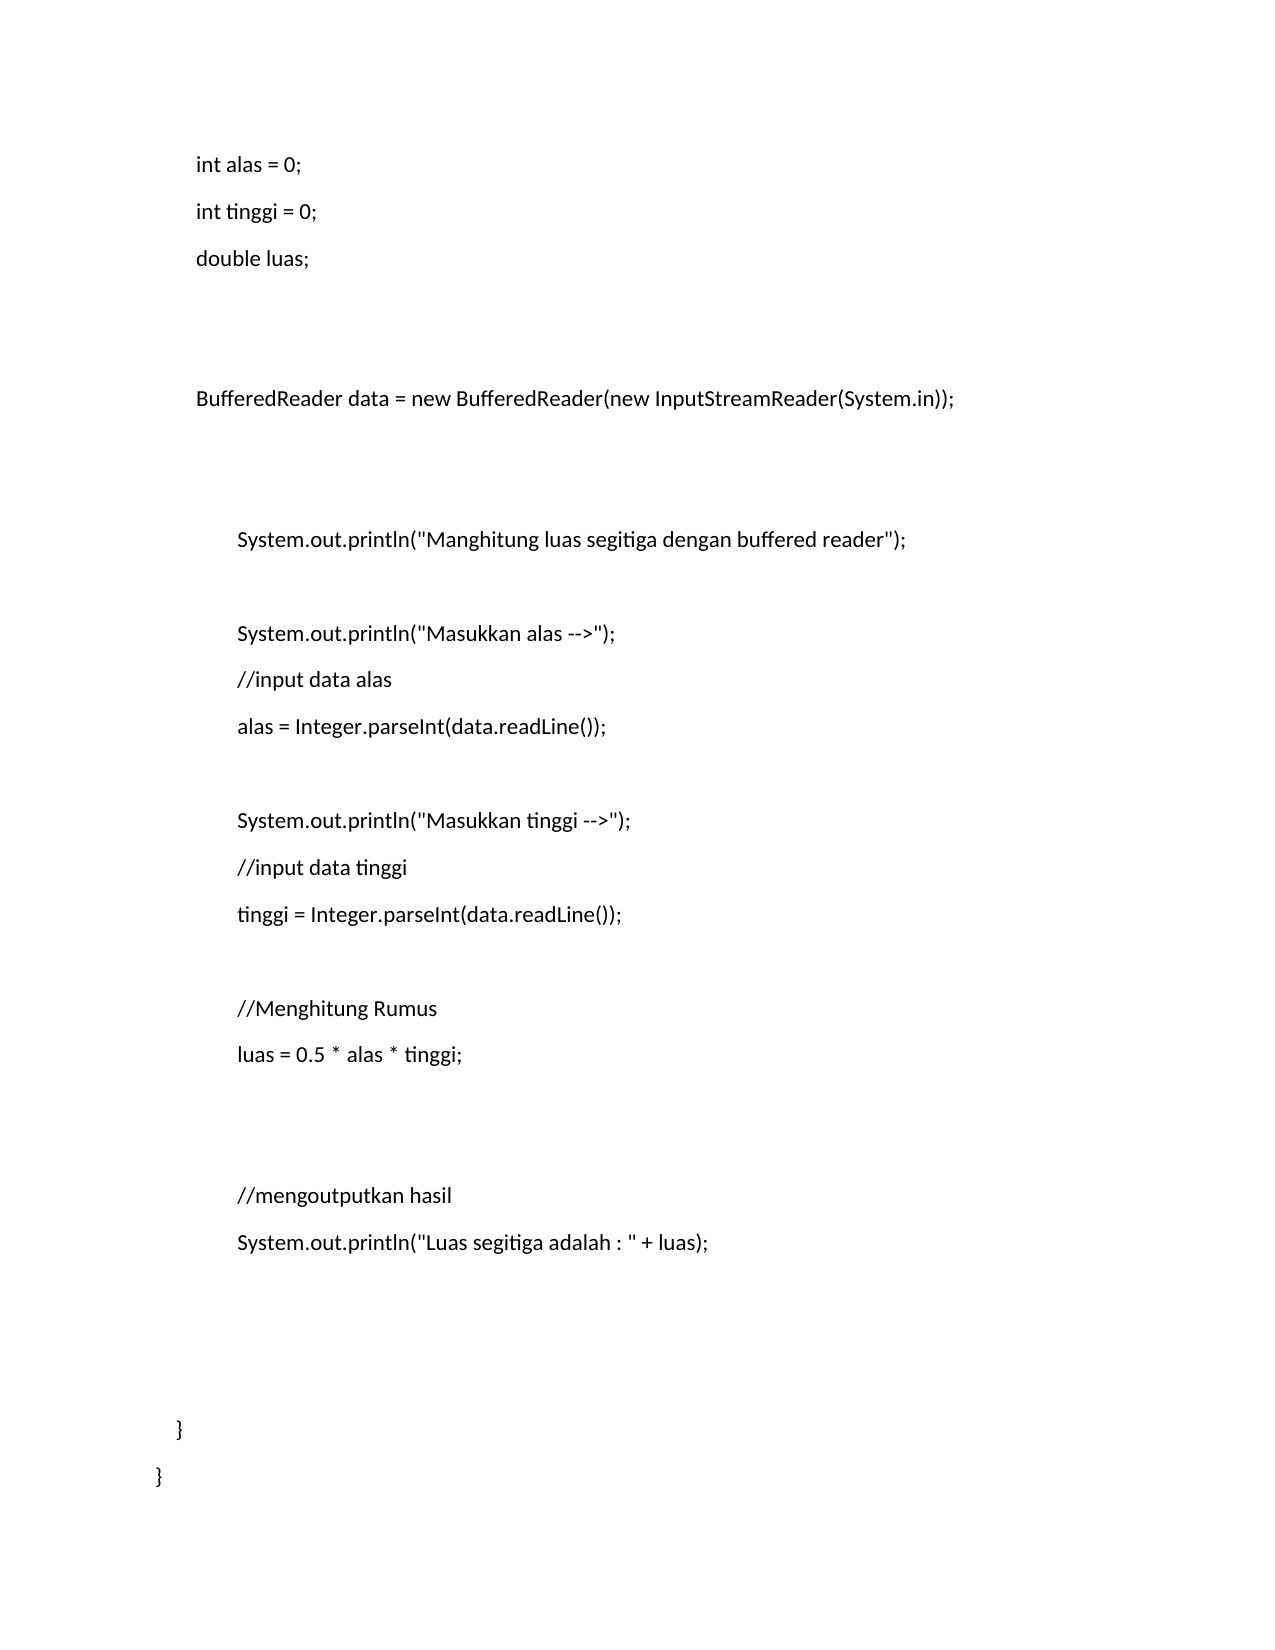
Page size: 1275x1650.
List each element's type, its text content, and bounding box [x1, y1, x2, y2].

text //input data tinggi [155, 853, 1125, 881]
text int tinggi = 0; [155, 197, 1125, 225]
text System.out.println("Masukkan alas -->"); [155, 619, 1125, 647]
text luas = 0.5 * alas * tinggi; [155, 1041, 1125, 1069]
text } [155, 1416, 1125, 1444]
text //input data alas [155, 666, 1125, 694]
text //Menghitung Rumus [155, 994, 1125, 1022]
text BufferedReader data = new BufferedReader(new InputStreamReader(System.in)); [155, 384, 1125, 412]
text System.out.println("Masukkan tinggi -->"); [155, 806, 1125, 834]
text System.out.println("Manghitung luas segitiga dengan buffered reader"); [155, 525, 1125, 553]
text int alas = 0; [155, 150, 1125, 178]
text //mengoutputkan hasil [155, 1181, 1125, 1209]
text tinggi = Integer.parseInt(data.readLine()); [155, 900, 1125, 928]
text alas = Integer.parseInt(data.readLine()); [155, 712, 1125, 741]
text } [155, 1462, 1125, 1491]
text System.out.println("Luas segitiga adalah : " + luas); [155, 1228, 1125, 1256]
text double luas; [155, 244, 1125, 272]
